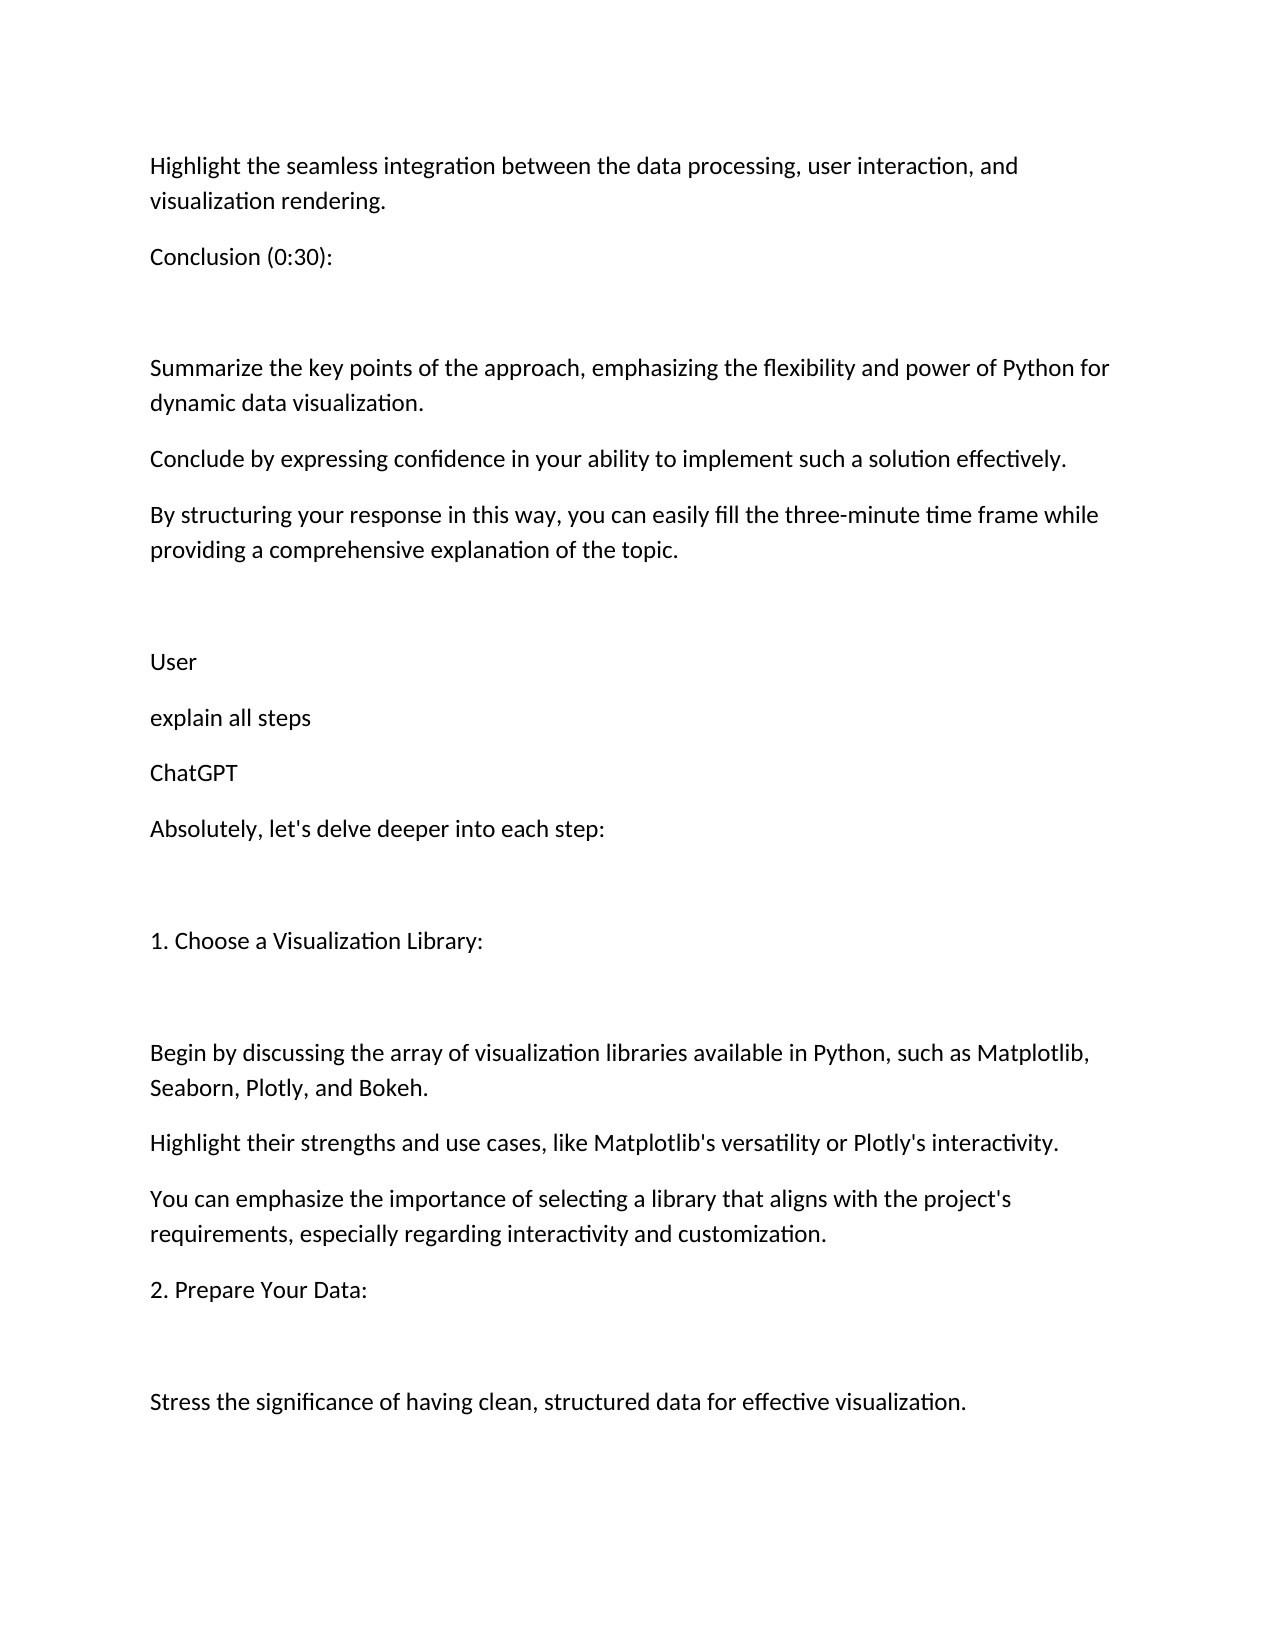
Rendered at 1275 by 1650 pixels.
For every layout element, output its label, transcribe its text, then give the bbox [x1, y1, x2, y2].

text 1. Choose a Visualization Library: [150, 925, 1125, 956]
text You can emphasize the importance of selecting a library that aligns with the project's requirements, especially regarding interactivity and customization. [150, 1183, 1125, 1249]
text Summarize the key points of the approach, emphasizing the flexibility and power of Python for dynamic data visualization. [150, 352, 1125, 418]
text Begin by discussing the array of visualization libraries available in Python, such as Matplotlib, Seaborn, Plotly, and Bokeh. [150, 1037, 1125, 1102]
text ChatGPT [150, 757, 1125, 788]
text Absolutely, let's delve deeper into each step: [150, 813, 1125, 844]
text explain all steps [150, 702, 1125, 732]
text Highlight their strengths and use cases, like Matplotlib's versatility or Plotly's interactivity. [150, 1127, 1125, 1158]
text Conclude by expressing confidence in your ability to implement such a solution effectively. [150, 443, 1125, 474]
text Stress the significance of having clean, structured data for effective visualization. [150, 1386, 1125, 1416]
text User [150, 646, 1125, 676]
text Highlight the seamless integration between the data processing, user interaction, and visualization rendering. [150, 150, 1125, 216]
text By structuring your response in this way, you can easily fill the three-minute time frame while providing a comprehensive explanation of the topic. [150, 499, 1125, 565]
text 2. Prepare Your Data: [150, 1274, 1125, 1305]
text Conclusion (0:30): [150, 241, 1125, 271]
